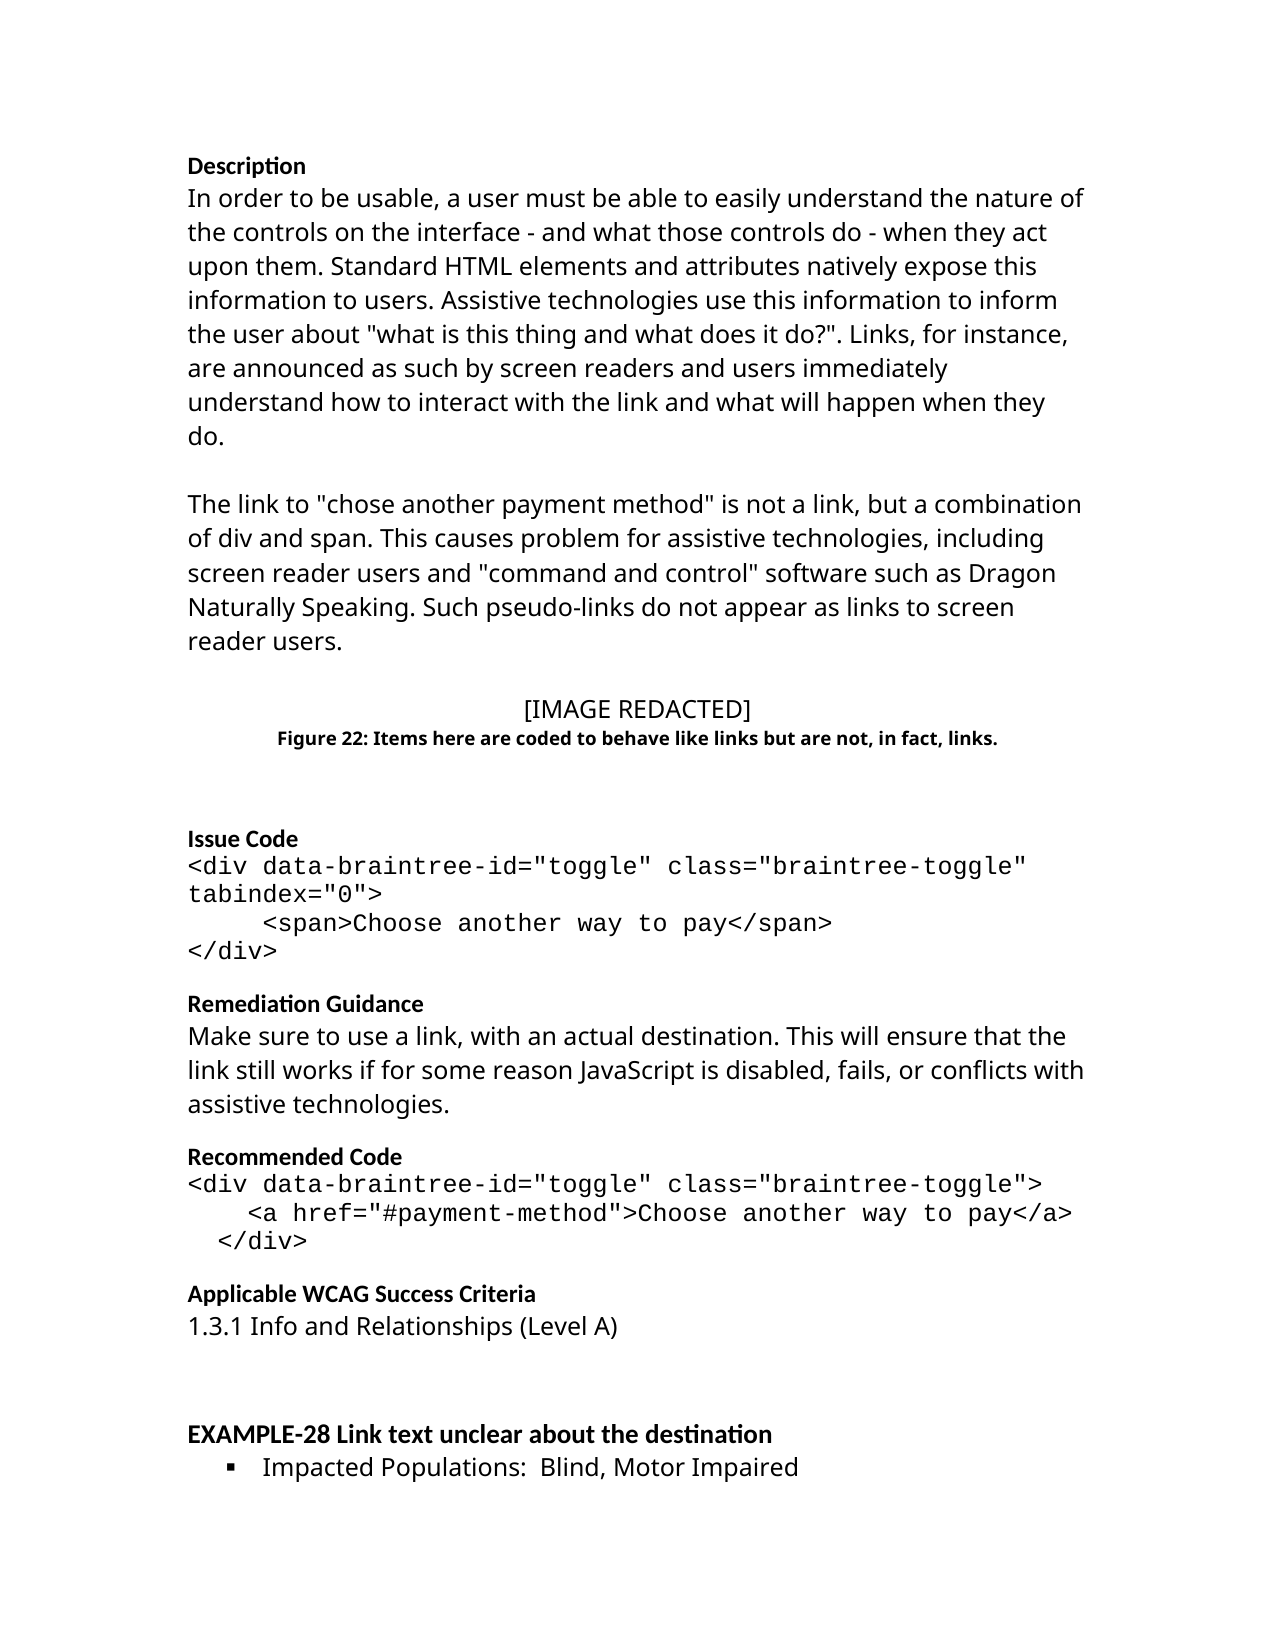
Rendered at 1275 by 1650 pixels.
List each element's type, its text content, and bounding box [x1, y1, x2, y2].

text Make sure to use a link, with an actual destination. This will ensure that the link still works if for some reason JavaScript is disabled, fails, or conflicts with assistive technologies. [187, 1018, 1087, 1121]
text [IMAGE REDACTED] [187, 691, 1087, 726]
text </div> [187, 1229, 1087, 1257]
subtitle Recommended Code [187, 1141, 1087, 1172]
text In order to be usable, a user must be able to easily understand the nature of the controls on the interface - and what those controls do - when they act upon them. Standard HTML elements and attributes natively expose this information to users. Assistive technologies use this information to inform the user about "what is this thing and what does it do?". Links, for instance, are announced as such by screen readers and users immediately understand how to interact with the link and what will happen when they do. [187, 181, 1087, 453]
subtitle EXAMPLE-28 Link text unclear about the destination [187, 1417, 1087, 1450]
subtitle Applicable WCAG Success Criteria [187, 1278, 1087, 1308]
text Figure 22: Items here are coded to behave like links but are not, in fact, links. [187, 726, 1087, 751]
text 1.3.1 Info and Relationships (Level A) [187, 1308, 1087, 1342]
text <div data-braintree-id="toggle" class="braintree-toggle" tabindex="0"> [187, 854, 1087, 910]
text <span>Choose another way to pay</span> [187, 910, 1087, 939]
list Impacted Populations: Blind, Motor Impaired [225, 1450, 1087, 1484]
subtitle Remediation Guidance [187, 988, 1087, 1018]
subtitle Issue Code [187, 823, 1087, 854]
text </div> [187, 939, 1087, 967]
text <div data-braintree-id="toggle" class="braintree-toggle"> [187, 1172, 1087, 1200]
subtitle Description [187, 150, 1087, 181]
text The link to "chose another payment method" is not a link, but a combination of div and span. This causes problem for assistive technologies, including screen reader users and "command and control" software such as Dragon Naturally Speaking. Such pseudo-links do not appear as links to screen reader users. [187, 487, 1087, 657]
text <a href="#payment-method">Choose another way to pay</a> [187, 1200, 1087, 1229]
